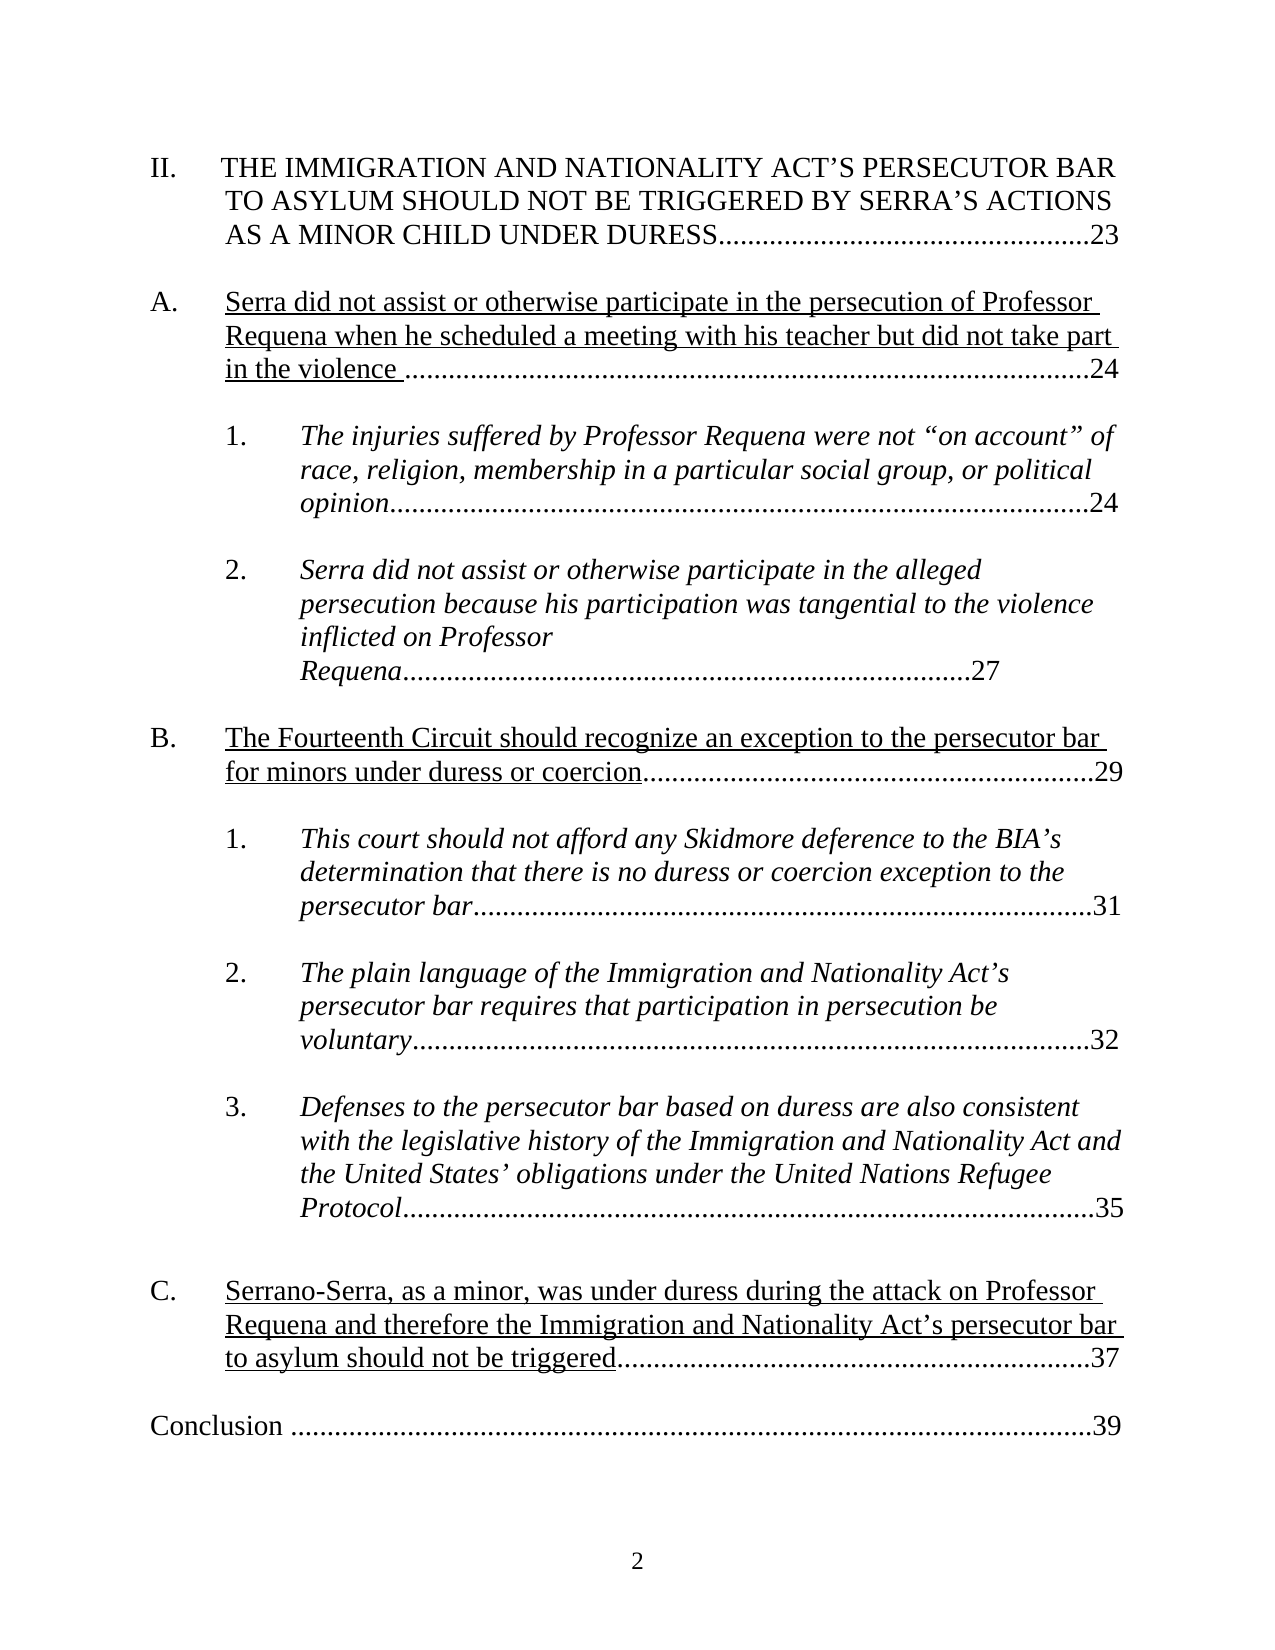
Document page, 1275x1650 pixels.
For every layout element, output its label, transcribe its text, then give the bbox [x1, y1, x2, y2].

list Defenses to the persecutor bar based on duress are also consistent with the legislative history of the Immigration and Nationality Act and the United States’ obligations under the United Nations Refugee Protocol...............................................................................................35 [225, 1089, 1125, 1223]
text II. THE IMMIGRATION AND NATIONALITY ACT’S PERSECUTOR BAR TO ASYLUM SHOULD NOT BE TRIGGERED BY SERRA’S ACTIONS AS A MINOR CHILD UNDER DURESS...................................................23 [150, 150, 1125, 251]
list Serrano-Serra, as a minor, was under duress during the attack on Professor Requena and therefore the Immigration and Nationality Act’s persecutor bar to asylum should not be triggered.................................................................37 [150, 1273, 1125, 1374]
list The Fourteenth Circuit should recognize an exception to the persecutor bar for minors under duress or coercion..............................................................29 [150, 720, 1125, 787]
text Conclusion ..............................................................................................................39 [150, 1408, 1125, 1441]
list This court should not afford any Skidmore deference to the BIA’s determination that there is no duress or coercion exception to the persecutor bar.....................................................................................31 [225, 821, 1125, 921]
list Serra did not assist or otherwise participate in the persecution of Professor Requena when he scheduled a meeting with his teacher but did not take part in the violence ..............................................................................................24 [150, 284, 1125, 385]
list Serra did not assist or otherwise participate in the alleged persecution because his participation was tangential to the violence inflicted on Professor Requena..............................................................................27 [225, 552, 1125, 687]
list The injuries suffered by Professor Requena were not “on account” of race, religion, membership in a particular social group, or political opinion................................................................................................24 [225, 418, 1125, 519]
list The plain language of the Immigration and Nationality Act’s persecutor bar requires that participation in persecution be voluntary.............................................................................................32 [225, 955, 1125, 1056]
